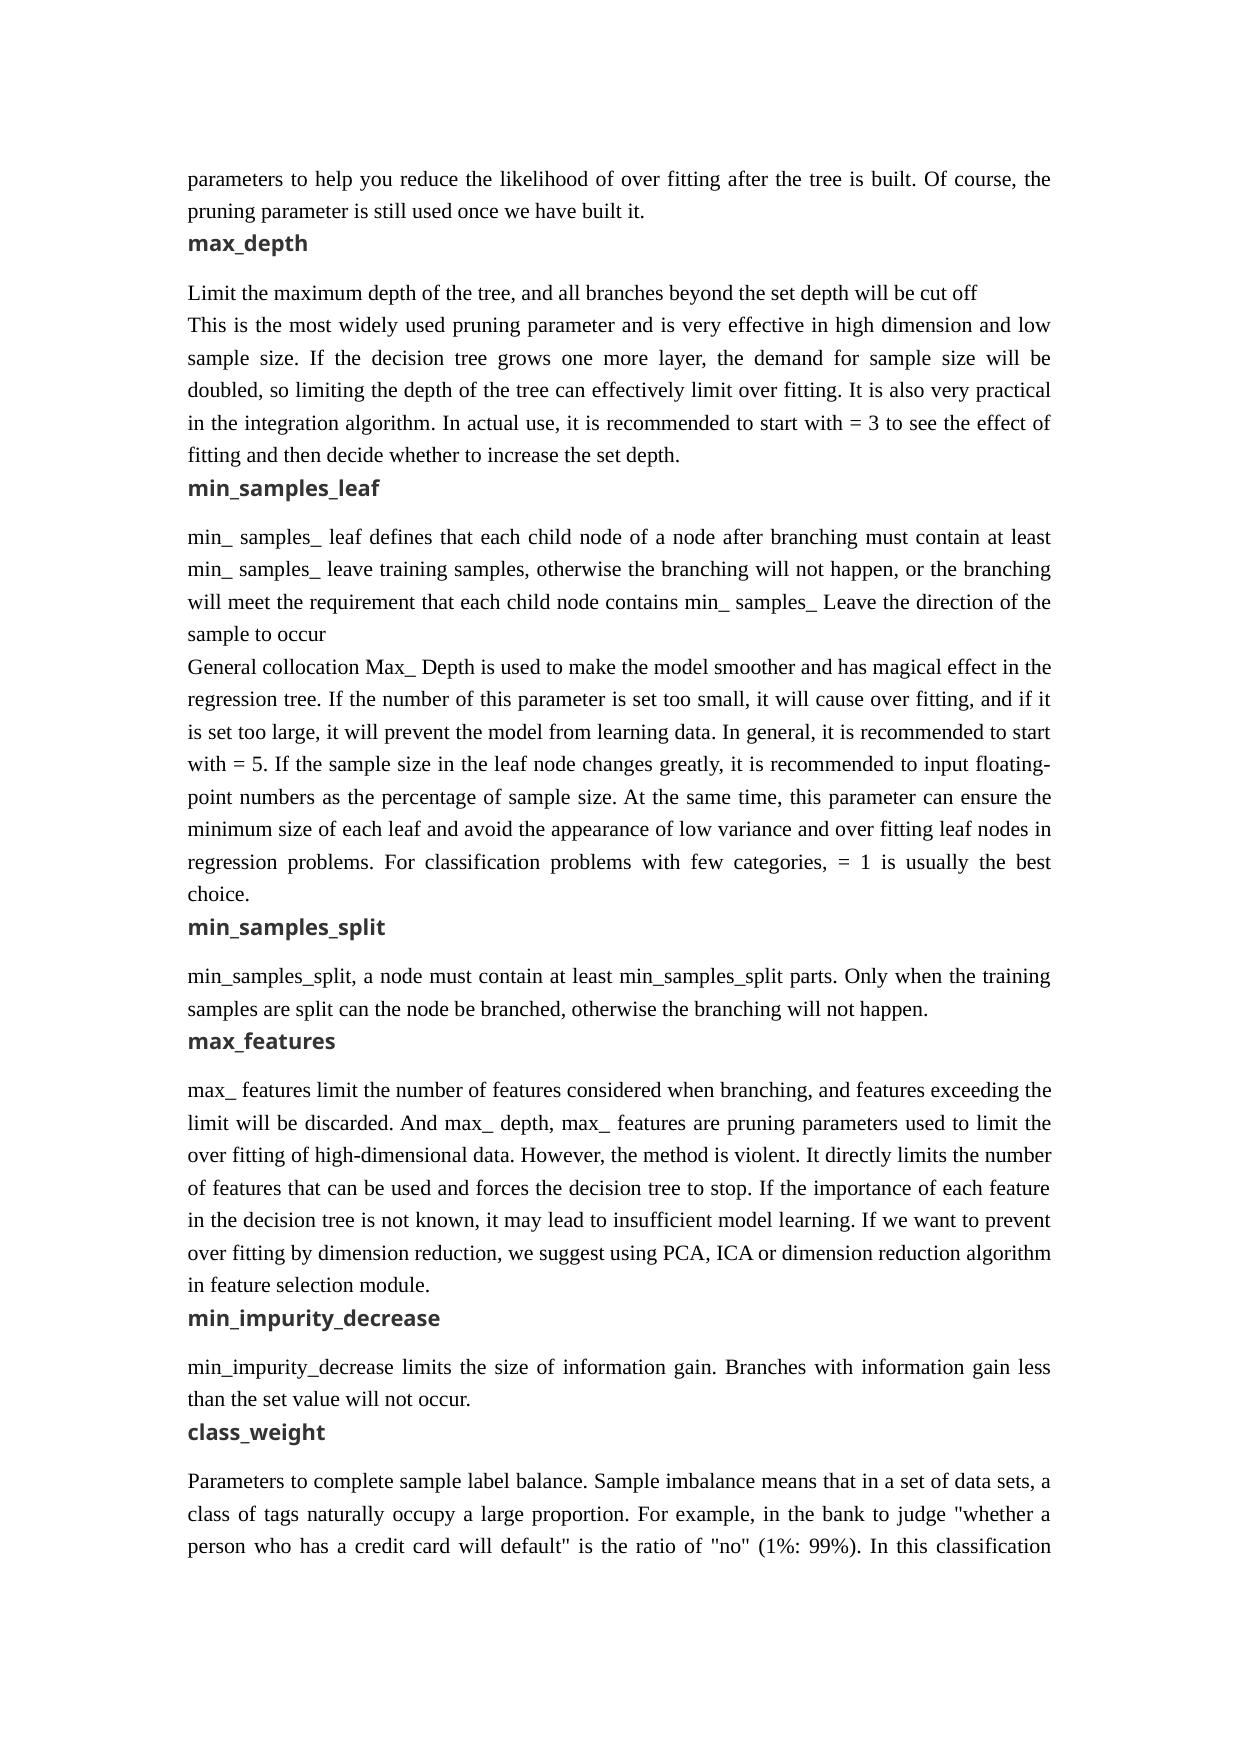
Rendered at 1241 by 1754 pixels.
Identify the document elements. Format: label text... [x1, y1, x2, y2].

text min_ samples_ leaf defines that each child node of a node after branching must contain at least min_ samples_ leave training samples, otherwise the branching will not happen, or the branching will meet the requirement that each child node contains min_ samples_ Leave the direction of the sample to occur [187, 520, 1053, 650]
subtitle min_impurity_decrease [187, 1301, 1053, 1334]
subtitle max_depth [187, 227, 1053, 259]
text This is the most widely used pruning parameter and is very effective in high dimension and low sample size. If the decision tree grows one more layer, the demand for sample size will be doubled, so limiting the depth of the tree can effectively limit over fitting. It is also very practical in the integration algorithm. In actual use, it is recommended to start with = 3 to see the effect of fitting and then decide whether to increase the set depth. [187, 309, 1053, 471]
text Limit the maximum depth of the tree, and all branches beyond the set depth will be cut off [187, 276, 1053, 309]
subtitle min_samples_split [187, 910, 1053, 943]
subtitle max_features [187, 1024, 1053, 1057]
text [187, 162, 1053, 227]
text max_ features limit the number of features considered when branching, and features exceeding the limit will be discarded. And max_ depth, max_ features are pruning parameters used to limit the over fitting of high-dimensional data. However, the method is violent. It directly limits the number of features that can be used and forces the decision tree to stop. If the importance of each feature in the decision tree is not known, it may lead to insufficient model learning. If we want to prevent over fitting by dimension reduction, we suggest using PCA, ICA or dimension reduction algorithm in feature selection module. [187, 1074, 1053, 1301]
text General collocation Max_ Depth is used to make the model smoother and has magical effect in the regression tree. If the number of this parameter is set too small, it will cause over fitting, and if it is set too large, it will prevent the model from learning data. In general, it is recommended to start with = 5. If the sample size in the leaf node changes greatly, it is recommended to input floating-point numbers as the percentage of sample size. At the same time, this parameter can ensure the minimum size of each leaf and avoid the appearance of low variance and over fitting leaf nodes in regression problems. For classification problems with few categories, = 1 is usually the best choice. [187, 650, 1053, 910]
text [187, 1464, 1053, 1562]
subtitle min_samples_leaf [187, 471, 1053, 504]
text min_impurity_decrease limits the size of information gain. Branches with information gain less than the set value will not occur. [187, 1350, 1053, 1415]
text min_samples_split, a node must contain at least min_samples_split parts. Only when the training samples are split can the node be branched, otherwise the branching will not happen. [187, 959, 1053, 1024]
subtitle class_weight [187, 1415, 1053, 1448]
